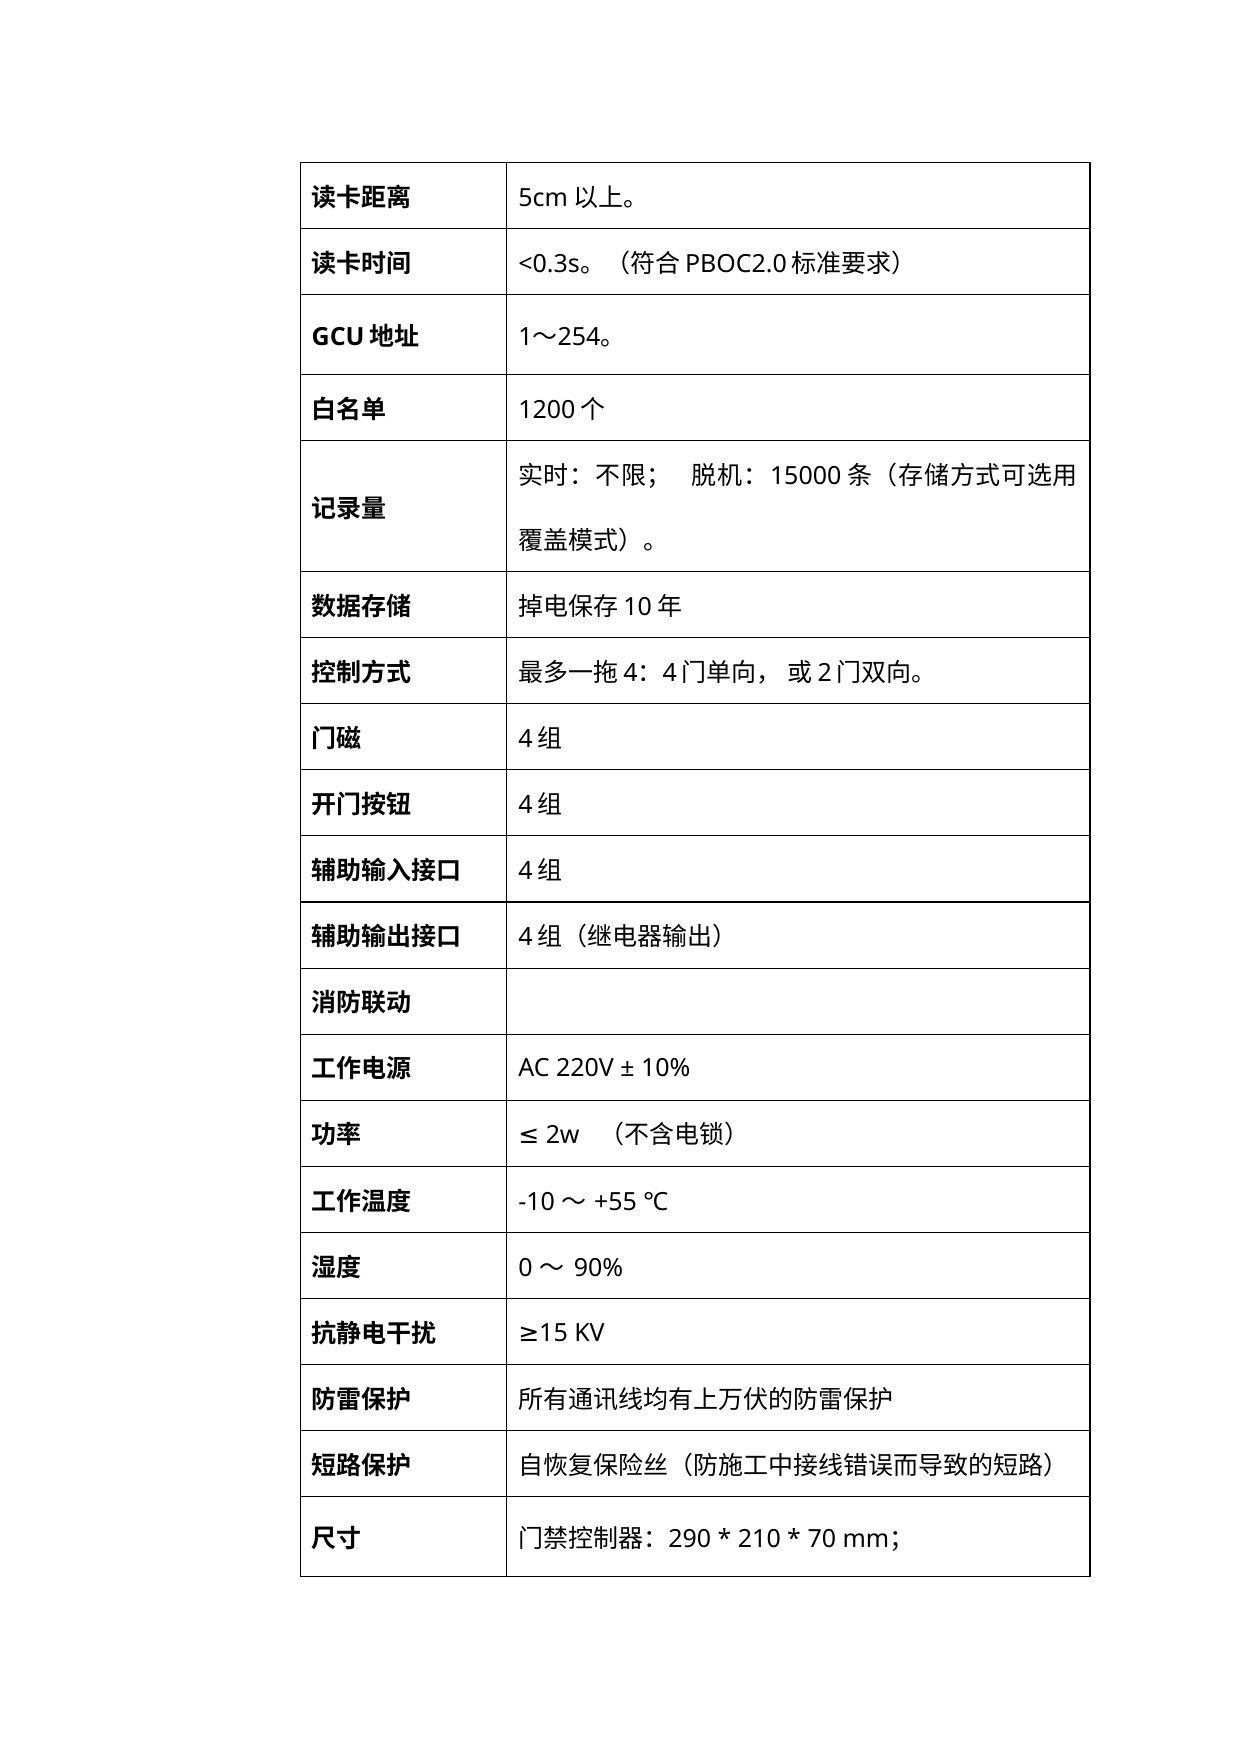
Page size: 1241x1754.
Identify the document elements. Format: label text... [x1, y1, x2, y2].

table_cell 实时：不限； 脱机：15000条（存储方式可选用覆盖模式）。 [507, 441, 1089, 571]
table_cell 4组 [507, 704, 1089, 769]
table_cell 数据存储 [301, 572, 506, 637]
table_cell ≤ 2w （不含电锁） [507, 1101, 1089, 1166]
table_cell 自恢复保险丝（防施工中接线错误而导致的短路） [507, 1431, 1089, 1496]
table_cell 读卡距离 [301, 163, 506, 228]
table_cell 掉电保存10年 [507, 572, 1089, 637]
table_cell 1～254。 [507, 295, 1089, 374]
table_cell 短路保护 [301, 1431, 506, 1496]
table_cell 消防联动 [301, 969, 506, 1033]
table_cell 工作温度 [301, 1167, 506, 1232]
table_cell 开门按钮 [301, 770, 506, 835]
table_cell 4组 [507, 836, 1089, 901]
table_cell 0 ～ 90% [507, 1233, 1089, 1298]
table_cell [507, 1497, 1089, 1576]
table_cell GCU地址 [301, 295, 506, 374]
table_cell 4组 [507, 770, 1089, 835]
table_cell 记录量 [301, 441, 506, 571]
table_cell [507, 969, 1089, 1033]
table_cell 辅助输出接口 [301, 903, 506, 967]
table_cell 所有通讯线均有上万伏的防雷保护 [507, 1365, 1089, 1430]
table_cell 白名单 [301, 375, 506, 440]
table_cell 最多一拖4：4门单向， 或2门双向。 [507, 638, 1089, 703]
table_cell 功率 [301, 1101, 506, 1166]
table_cell 门磁 [301, 704, 506, 769]
table_cell AC 220V ± 10% [507, 1035, 1089, 1099]
table_cell 湿度 [301, 1233, 506, 1298]
table_cell 工作电源 [301, 1035, 506, 1099]
table_cell -10 ～ + [507, 1167, 1089, 1232]
table_cell 读卡时间 [301, 229, 506, 294]
table_cell ≥15 KV [507, 1299, 1089, 1364]
table_cell 抗静电干扰 [301, 1299, 506, 1364]
table_cell 5cm以上。 [507, 163, 1089, 228]
table_cell 尺寸 [301, 1497, 506, 1576]
table_cell 控制方式 [301, 638, 506, 703]
table_cell 辅助输入接口 [301, 836, 506, 901]
table_cell 4组（继电器输出） [507, 903, 1089, 967]
table_cell 防雷保护 [301, 1365, 506, 1430]
table_cell 1200个 [507, 375, 1089, 440]
table_cell <0.3s。（符合PBOC2.0标准要求） [507, 229, 1089, 294]
